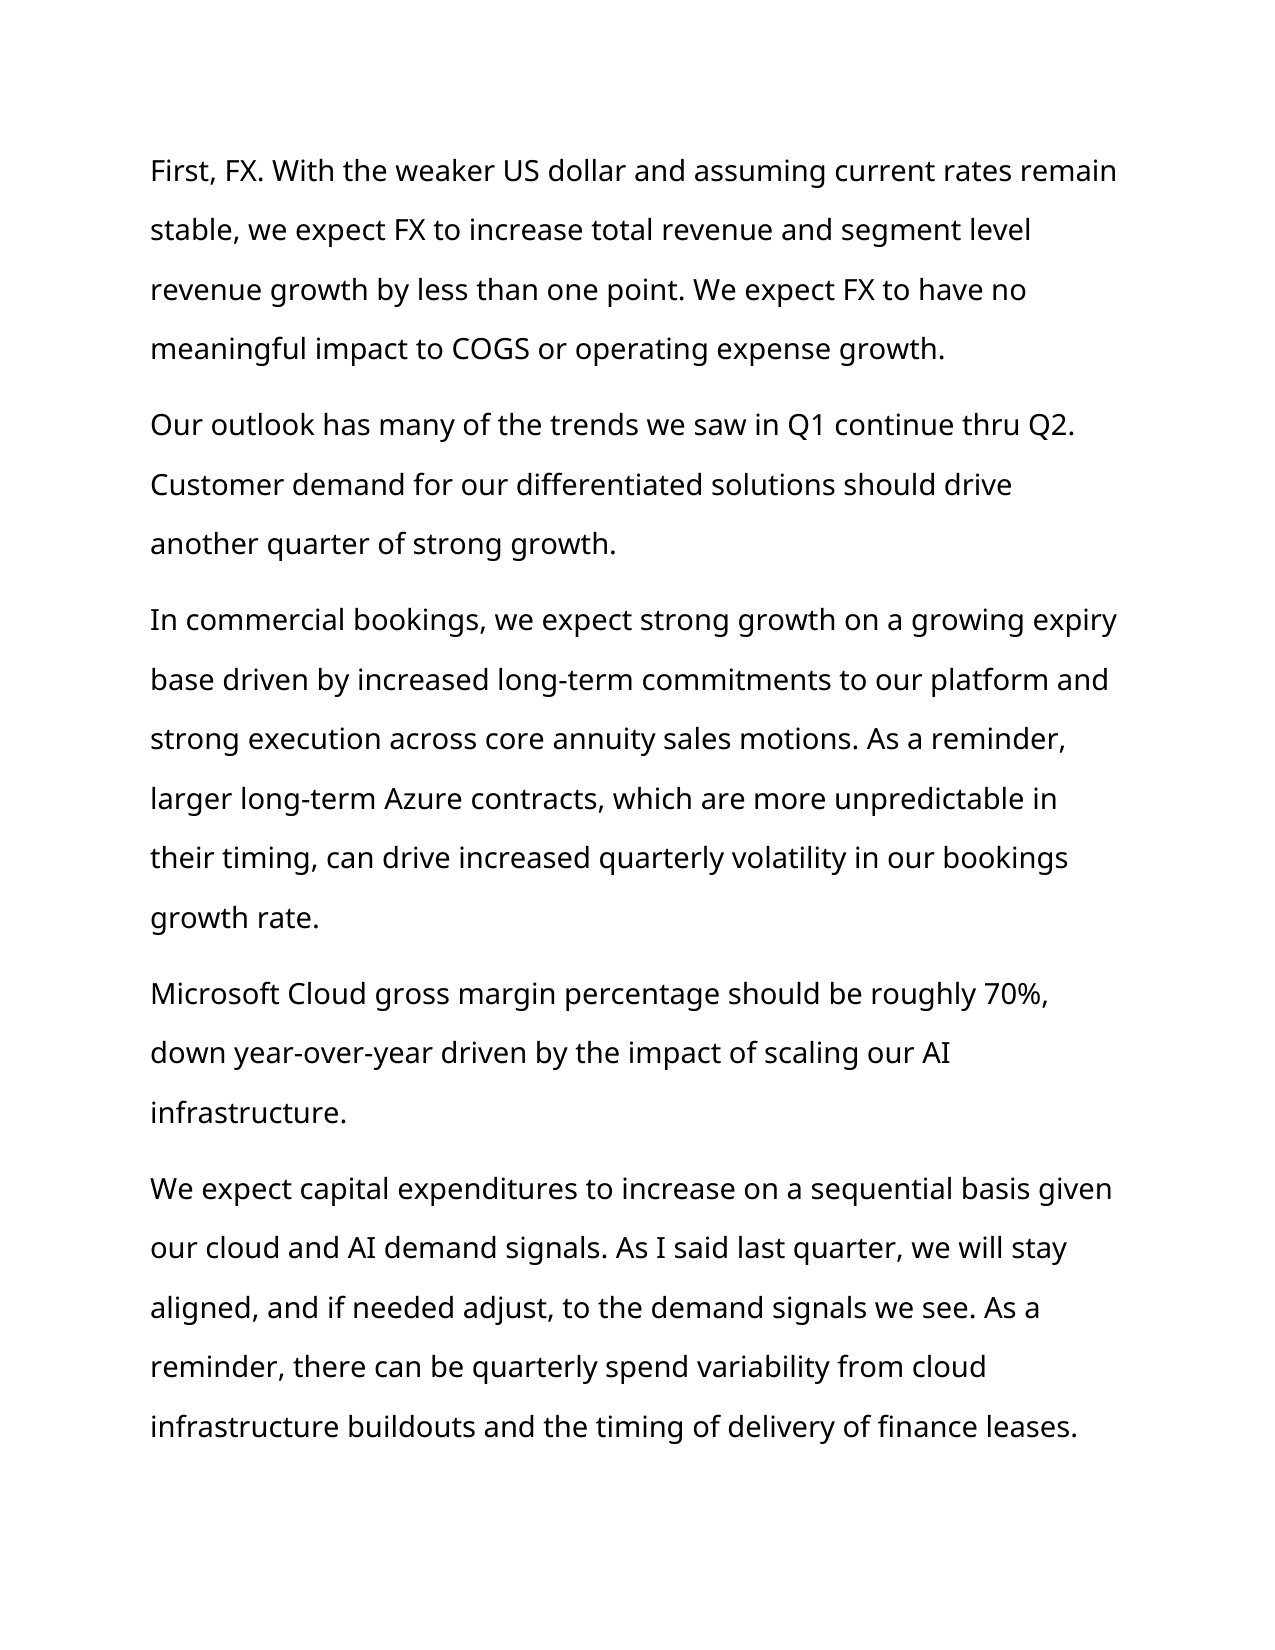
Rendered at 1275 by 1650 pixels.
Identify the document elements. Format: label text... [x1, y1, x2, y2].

text We expect capital expenditures to increase on a sequential basis given our cloud and AI demand signals. As I said last quarter, we will stay aligned, and if needed adjust, to the demand signals we see. As a reminder, there can be quarterly spend variability from cloud infrastructure buildouts and the timing of delivery of finance leases. [150, 1168, 1125, 1446]
text Microsoft Cloud gross margin percentage should be roughly 70%, down year-over-year driven by the impact of scaling our AI infrastructure. [150, 973, 1125, 1132]
text Our outlook has many of the trends we saw in Q1 continue thru Q2. Customer demand for our differentiated solutions should drive another quarter of strong growth. [150, 404, 1125, 563]
text First, FX. With the weaker US dollar and assuming current rates remain stable, we expect FX to increase total revenue and segment level revenue growth by less than one point. We expect FX to have no meaningful impact to COGS or operating expense growth. [150, 150, 1125, 368]
text In commercial bookings, we expect strong growth on a growing expiry base driven by increased long-term commitments to our platform and strong execution across core annuity sales motions. As a reminder, larger long-term Azure contracts, which are more unpredictable in their timing, can drive increased quarterly volatility in our bookings growth rate. [150, 600, 1125, 937]
